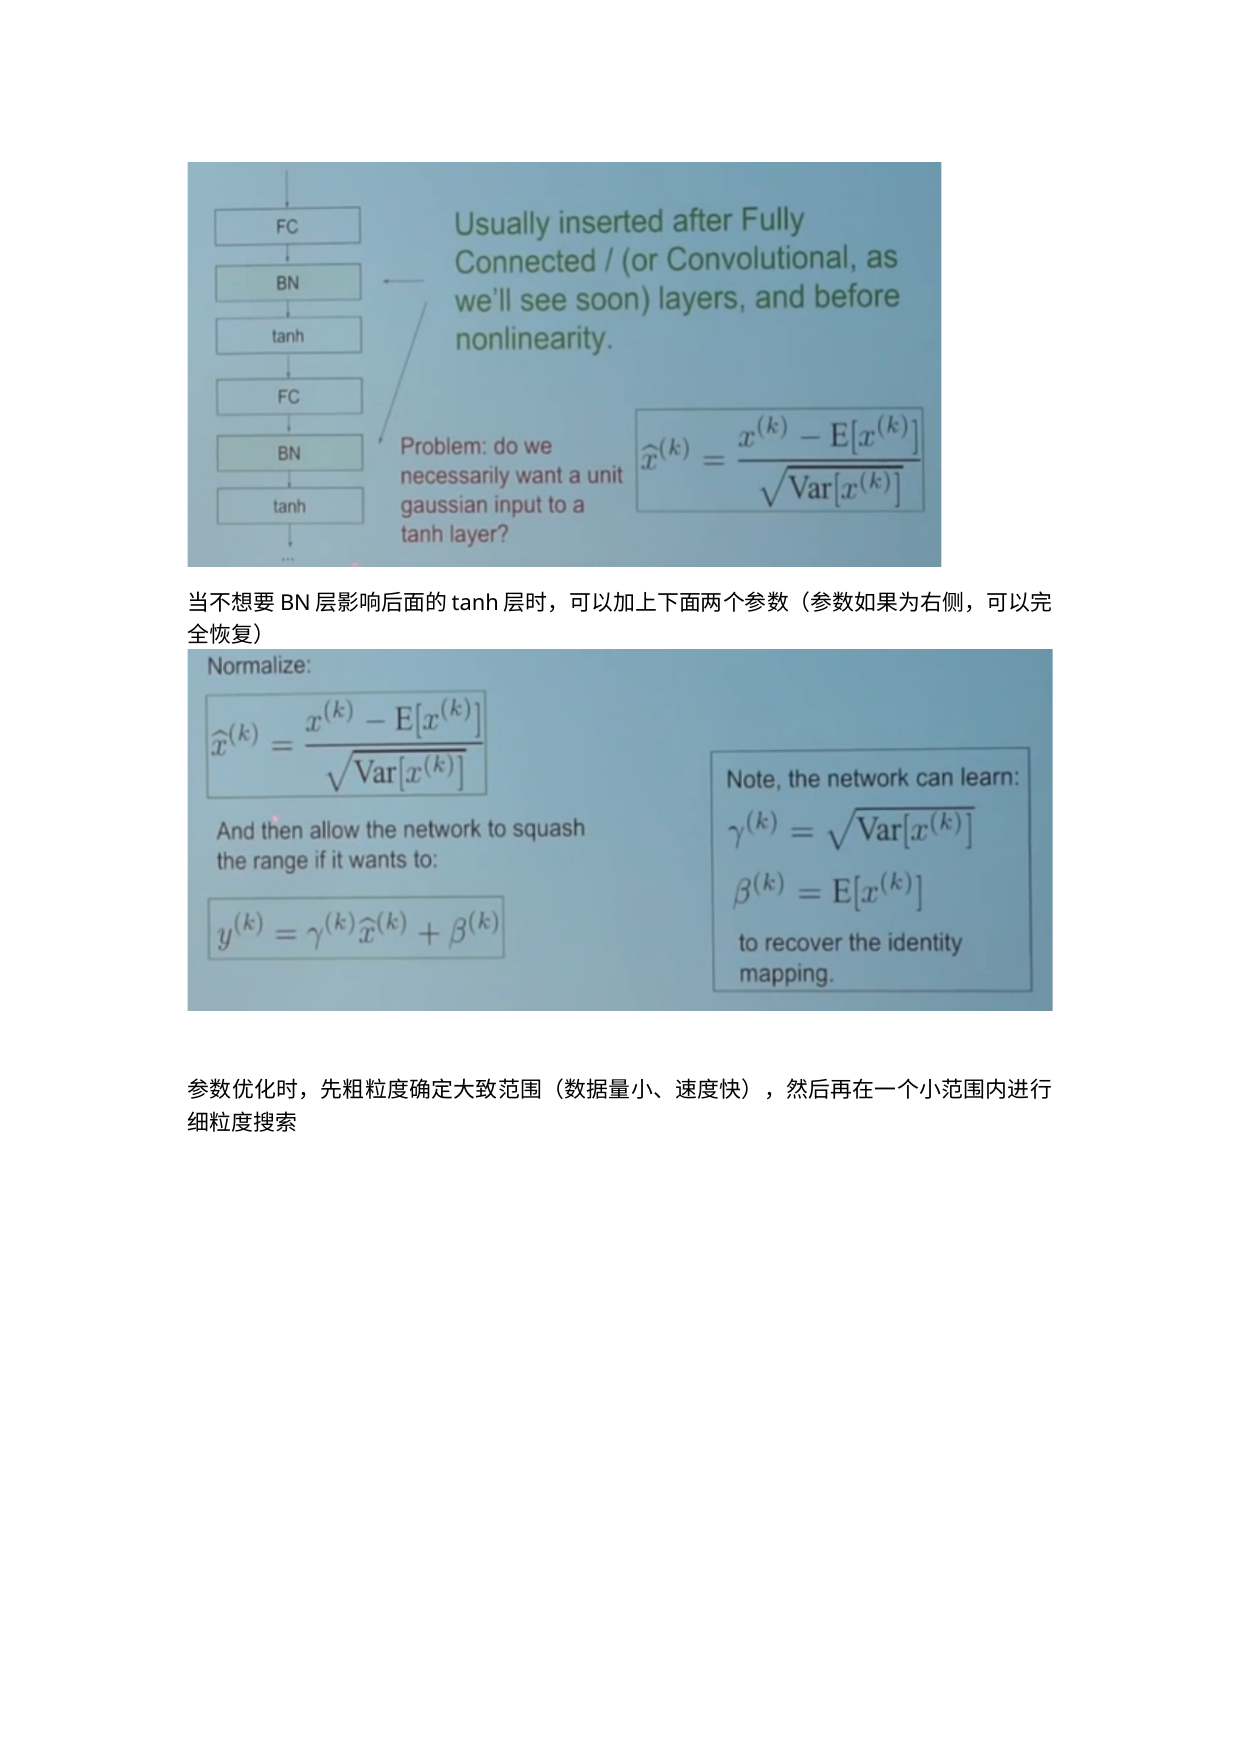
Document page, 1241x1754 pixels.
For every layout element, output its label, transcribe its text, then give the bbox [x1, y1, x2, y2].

picture [187, 162, 942, 567]
picture [187, 649, 1053, 1011]
text 参数优化时，先粗粒度确定大致范围（数据量小、速度快），然后再在一个小范围内进行细粒度搜索 [187, 1072, 1053, 1137]
text 当不想要BN层影响后面的tanh层时，可以加上下面两个参数（参数如果为右侧，可以完全恢复） [187, 584, 1053, 649]
